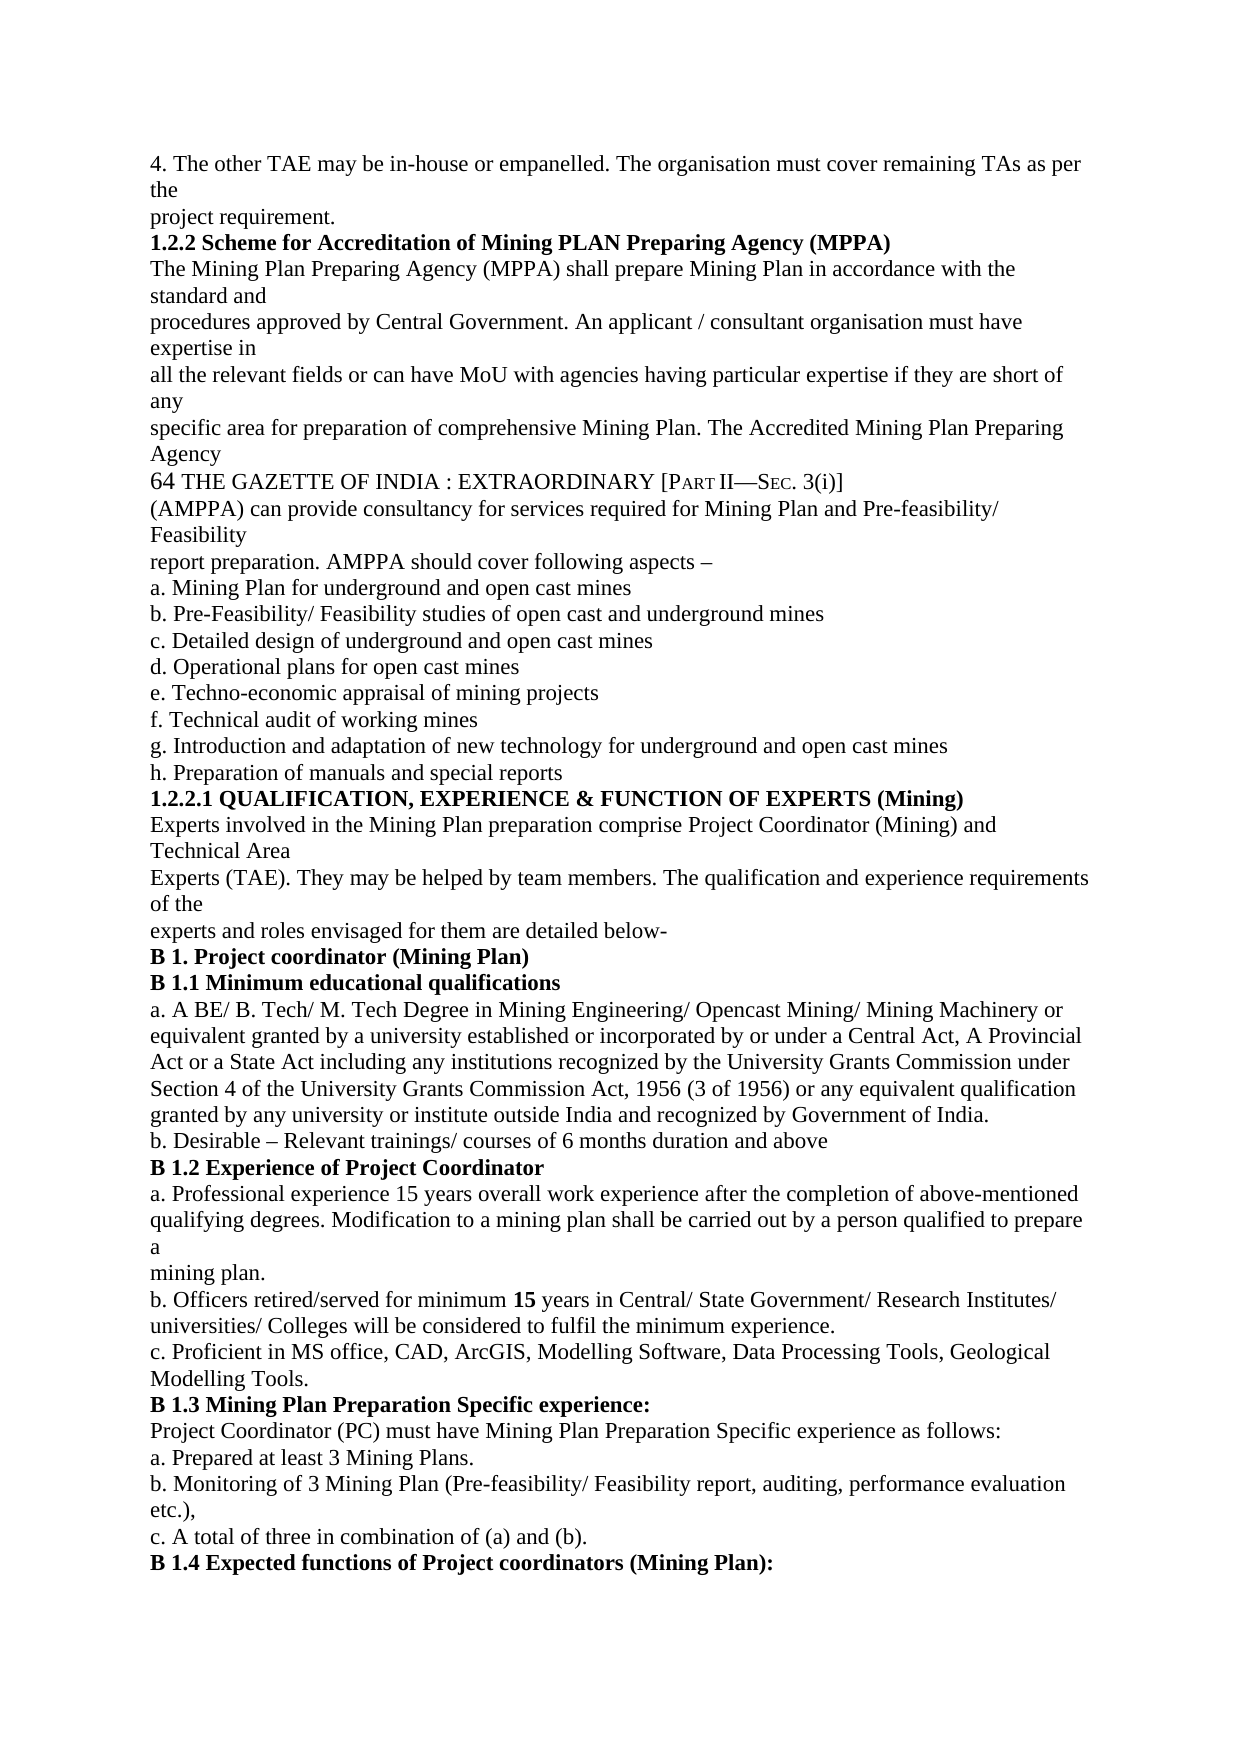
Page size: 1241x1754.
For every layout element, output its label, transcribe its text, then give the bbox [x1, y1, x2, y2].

text Act or a State Act including any institutions recognized by the University Grants Commission under [150, 1048, 1090, 1075]
text e. Techno-economic appraisal of mining projects [150, 679, 1090, 706]
text B 1.2 Experience of Project Coordinator [150, 1154, 1090, 1180]
text b. Officers retired/served for minimum 15 years in Central/ State Government/ Research Institutes/ [150, 1286, 1090, 1312]
text experts and roles envisaged for them are detailed below- [150, 917, 1090, 943]
text B 1.1 Minimum educational qualifications [150, 969, 1090, 996]
text a. Professional experience 15 years overall work experience after the completion of above-mentioned [150, 1180, 1090, 1207]
text c. A total of three in combination of (a) and (b). [150, 1523, 1090, 1549]
text a. A BE/ B. Tech/ M. Tech Degree in Mining Engineering/ Opencast Mining/ Mining Machinery or [150, 996, 1090, 1022]
text b. Monitoring of 3 Mining Plan (Pre-feasibility/ Feasibility report, auditing, performance evaluation etc.), [150, 1470, 1090, 1523]
text b. Desirable – Relevant trainings/ courses of 6 months duration and above [150, 1127, 1090, 1154]
text procedures approved by Central Government. An applicant / consultant organisation must have expertise in [150, 308, 1090, 361]
text equivalent granted by a university established or incorporated by or under a Central Act, A Provincial [150, 1022, 1090, 1048]
text specific area for preparation of comprehensive Mining Plan. The Accredited Mining Plan Preparing Agency [150, 413, 1090, 466]
text Section 4 of the University Grants Commission Act, 1956 (3 of 1956) or any equivalent qualification [150, 1075, 1090, 1101]
text a. Prepared at least 3 Mining Plans. [150, 1444, 1090, 1470]
text 4. The other TAE may be in-house or empanelled. The organisation must cover remaining TAs as per the [150, 150, 1090, 203]
text Modelling Tools. [150, 1365, 1090, 1391]
text all the relevant fields or can have MoU with agencies having particular expertise if they are short of any [150, 361, 1090, 413]
text Project Coordinator (PC) must have Mining Plan Preparation Specific experience as follows: [150, 1417, 1090, 1444]
text B 1.3 Mining Plan Preparation Specific experience: [150, 1391, 1090, 1417]
text Experts (TAE). They may be helped by team members. The qualification and experience requirements of the [150, 864, 1090, 917]
text B 1. Project coordinator (Mining Plan) [150, 943, 1090, 969]
text universities/ Colleges will be considered to fulfil the minimum experience. [150, 1312, 1090, 1338]
text d. Operational plans for open cast mines [150, 653, 1090, 679]
text report preparation. AMPPA should cover following aspects – [150, 548, 1090, 574]
text qualifying degrees. Modification to a mining plan shall be carried out by a person qualified to prepare a [150, 1207, 1090, 1259]
text a. Mining Plan for underground and open cast mines [150, 574, 1090, 600]
text g. Introduction and adaptation of new technology for underground and open cast mines [150, 732, 1090, 758]
text c. Detailed design of underground and open cast mines [150, 627, 1090, 653]
text granted by any university or institute outside India and recognized by Government of India. [150, 1101, 1090, 1127]
text c. Proficient in MS office, CAD, ArcGIS, Modelling Software, Data Processing Tools, Geological [150, 1338, 1090, 1365]
text 1.2.2.1 QUALIFICATION, EXPERIENCE & FUNCTION OF EXPERTS (Mining) [150, 785, 1090, 811]
text B 1.4 Expected functions of Project coordinators (Mining Plan): [150, 1549, 1090, 1576]
text b. Pre-Feasibility/ Feasibility studies of open cast and underground mines [150, 600, 1090, 627]
text Experts involved in the Mining Plan preparation comprise Project Coordinator (Mining) and Technical Area [150, 811, 1090, 864]
text 64 THE GAZETTE OF INDIA : EXTRAORDINARY [PART II—SEC. 3(i)] [150, 466, 1090, 495]
text 1.2.2 Scheme for Accreditation of Mining PLAN Preparing Agency (MPPA) [150, 229, 1090, 255]
text h. Preparation of manuals and special reports [150, 758, 1090, 785]
text The Mining Plan Preparing Agency (MPPA) shall prepare Mining Plan in accordance with the standard and [150, 255, 1090, 308]
text f. Technical audit of working mines [150, 706, 1090, 732]
text (AMPPA) can provide consultancy for services required for Mining Plan and Pre-feasibility/ Feasibility [150, 495, 1090, 548]
text project requirement. [150, 203, 1090, 229]
text mining plan. [150, 1259, 1090, 1286]
